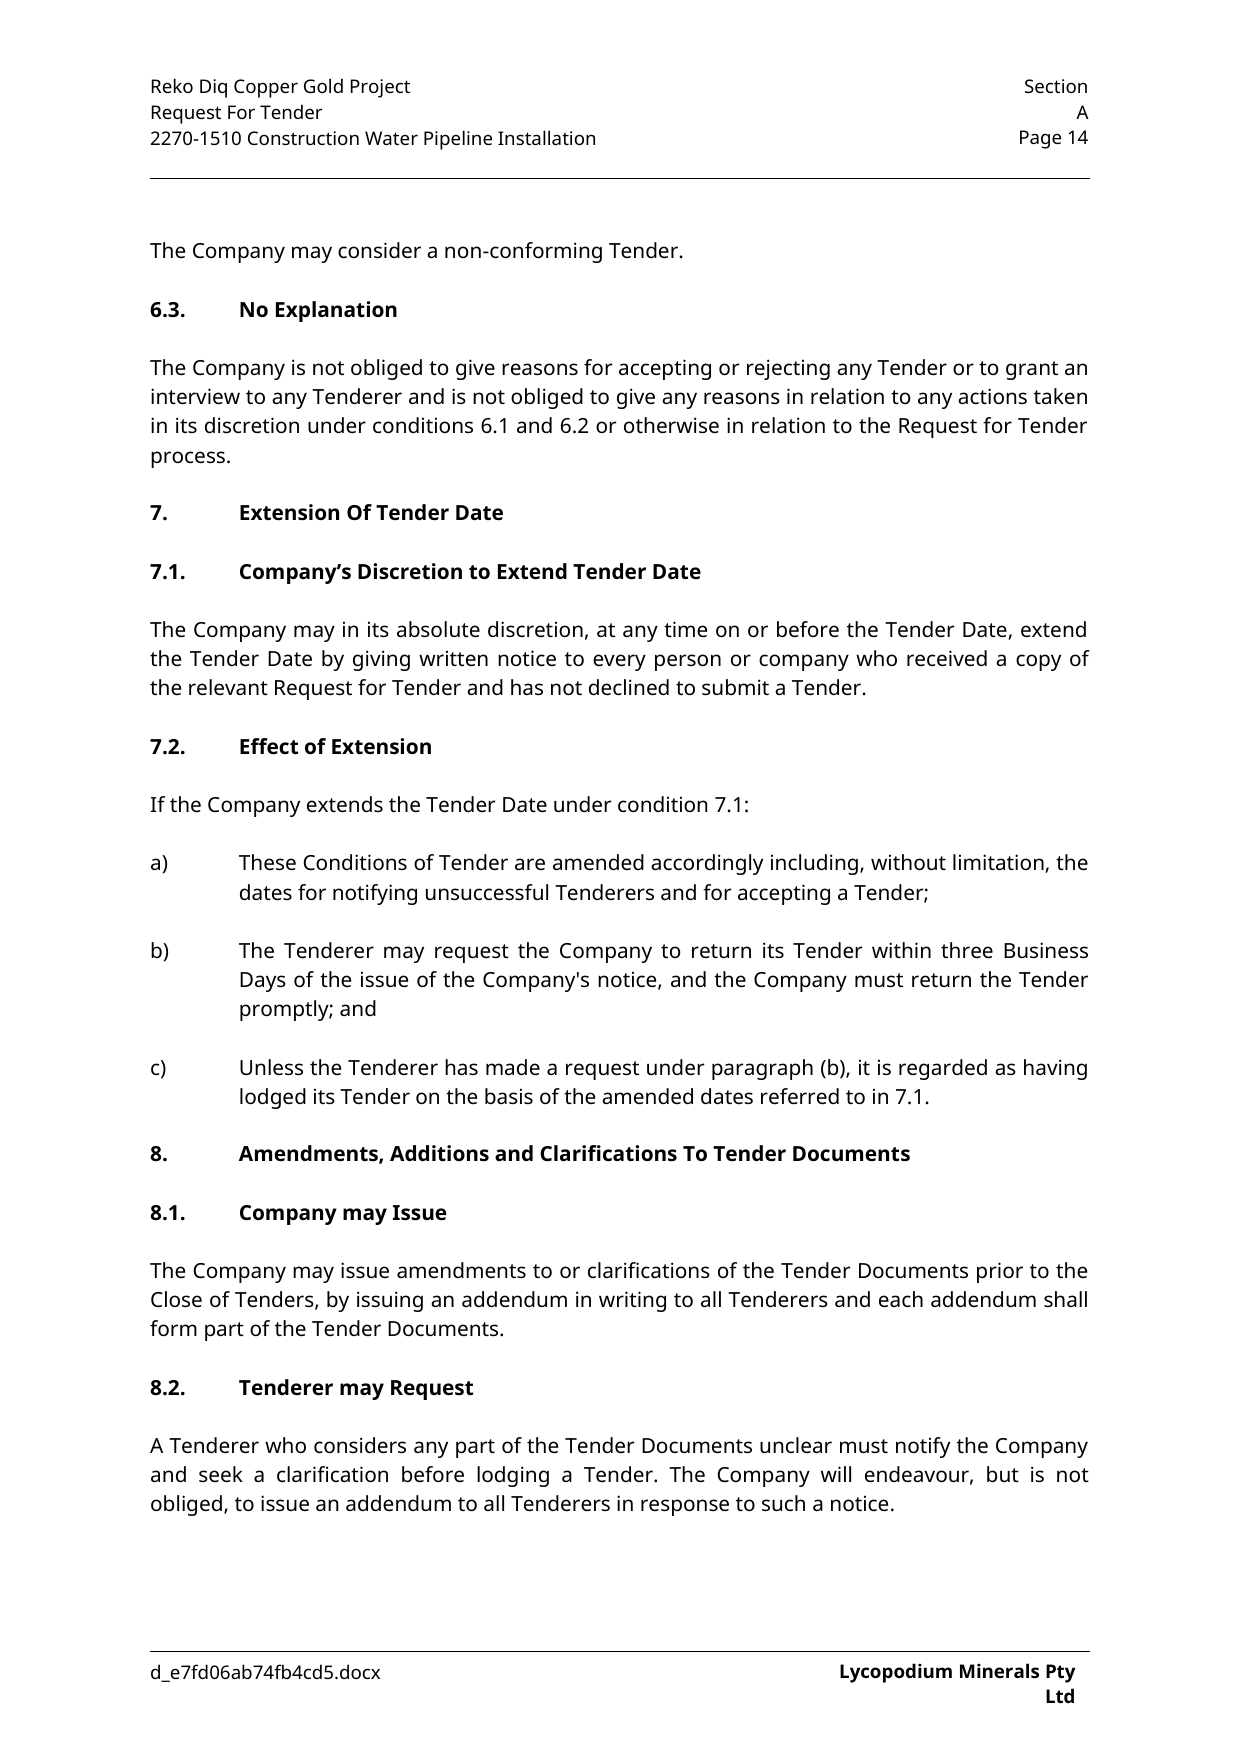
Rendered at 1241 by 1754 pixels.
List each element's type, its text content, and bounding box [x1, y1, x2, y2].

text b) The Tenderer may request the Company to return its Tender within three Business Days of the issue of the Company's notice, and the Company must return the Tender promptly; and [150, 935, 1090, 1023]
list No Explanation [150, 294, 1090, 323]
list Tenderer may Request [150, 1372, 1090, 1401]
text The Company may in its absolute discretion, at any time on or before the Tender Date, extend the Tender Date by giving written notice to every person or company who received a copy of the relevant Request for Tender and has not declined to submit a Tender. [150, 614, 1090, 702]
list Company’s Discretion to Extend Tender Date [150, 556, 1090, 585]
text The Company may issue amendments to or clarifications of the Tender Documents prior to the Close of Tenders, by issuing an addendum in writing to all Tenderers and each addendum shall form part of the Tender Documents. [150, 1255, 1090, 1343]
text a) These Conditions of Tender are amended accordingly including, without limitation, the dates for notifying unsuccessful Tenderers and for accepting a Tender; [150, 848, 1090, 906]
list Company may Issue [150, 1197, 1090, 1226]
text The Company is not obliged to give reasons for accepting or rejecting any Tender or to grant an interview to any Tenderer and is not obliged to give any reasons in relation to any actions taken in its discretion under conditions 6.1 and 6.2 or otherwise in relation to the Request for Tender process. [150, 353, 1090, 469]
list Amendments, Additions and Clarifications To Tender Documents [150, 1139, 1090, 1168]
text A Tenderer who considers any part of the Tender Documents unclear must notify the Company and seek a clarification before lodging a Tender. The Company will endeavour, but is not obliged, to issue an addendum to all Tenderers in response to such a notice. [150, 1430, 1090, 1518]
list Effect of Extension [150, 731, 1090, 760]
text If the Company extends the Tender Date under condition 7.1: [150, 789, 1090, 818]
text c) Unless the Tenderer has made a request under paragraph (b), it is regarded as having lodged its Tender on the basis of the amended dates referred to in 7.1. [150, 1052, 1090, 1110]
text The Company may consider a non-conforming Tender. [150, 236, 1090, 265]
list Extension Of Tender Date [150, 498, 1090, 527]
